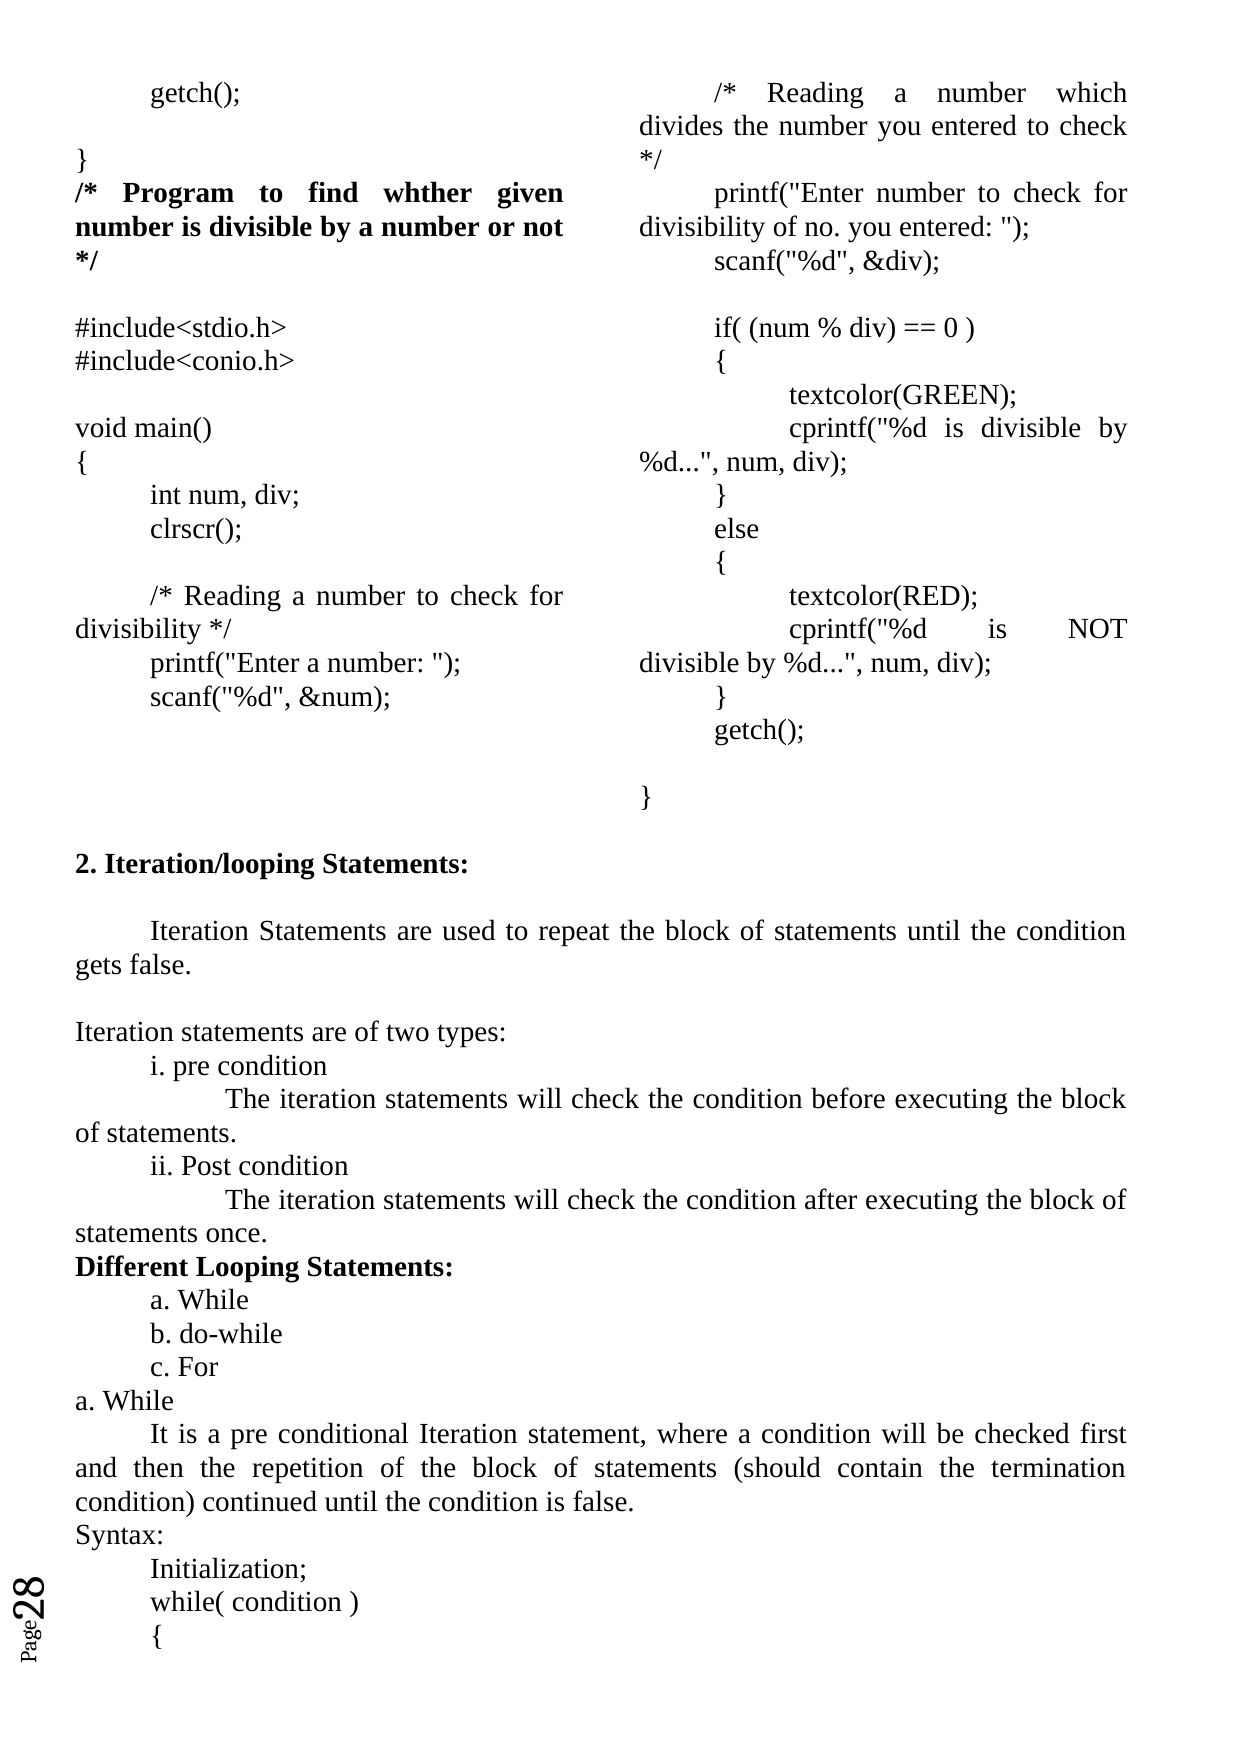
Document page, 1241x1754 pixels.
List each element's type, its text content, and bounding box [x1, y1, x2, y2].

text Syntax: [75, 1517, 1128, 1551]
text getch(); [639, 712, 1128, 746]
text { [75, 444, 564, 477]
text /* Program to find whther given number is divisible by a number or not */ [75, 176, 564, 276]
text It is a pre conditional Iteration statement, where a condition will be checked first and then the repetition of the block of statements (should contain the termination condition) continued until the condition is false. [75, 1417, 1128, 1517]
text cprintf("%d is divisible by %d...", num, div); [639, 410, 1128, 477]
text Iteration Statements are used to repeat the block of statements until the condition gets false. [75, 913, 1128, 981]
text } [639, 679, 1128, 712]
text The iteration statements will check the condition after executing the block of statements once. [75, 1182, 1128, 1249]
text ii. Post condition [75, 1148, 1128, 1182]
text textcolor(RED); [639, 578, 1128, 612]
text getch(); [75, 75, 564, 108]
text cprintf("%d is NOT divisible by %d...", num, div); [639, 612, 1128, 679]
text clrscr(); [75, 511, 564, 544]
text printf("Enter a number: "); [75, 645, 564, 679]
text { [639, 343, 1128, 377]
text printf("Enter number to check for divisibility of no. you entered: "); [639, 176, 1128, 243]
text #include<stdio.h> [75, 310, 564, 343]
text scanf("%d", &num); [75, 679, 564, 712]
text a. While [75, 1383, 1128, 1417]
text } [75, 142, 564, 176]
text Initialization; [75, 1551, 1128, 1584]
text i. pre condition [75, 1048, 1128, 1081]
text b. do-while [75, 1316, 1128, 1349]
text Different Looping Statements: [75, 1249, 1128, 1282]
text } [639, 477, 1128, 511]
text int num, div; [75, 477, 564, 511]
text } [639, 779, 1128, 813]
text /* Reading a number which divides the number you entered to check */ [639, 75, 1128, 176]
text scanf("%d", &div); [639, 243, 1128, 276]
text The iteration statements will check the condition before executing the block of statements. [75, 1081, 1128, 1148]
text #include<conio.h> [75, 343, 564, 377]
text c. For [75, 1349, 1128, 1383]
text a. While [75, 1282, 1128, 1316]
text textcolor(GREEN); [639, 377, 1128, 410]
text { [75, 1618, 1128, 1651]
text void main() [75, 410, 564, 444]
text if( (num % div) == 0 ) [639, 310, 1128, 343]
text while( condition ) [75, 1584, 1128, 1618]
text 2. Iteration/looping Statements: [75, 846, 1128, 880]
text /* Reading a number to check for divisibility */ [75, 578, 564, 645]
text { [639, 544, 1128, 578]
text else [639, 511, 1128, 544]
text Iteration statements are of two types: [75, 1014, 1128, 1048]
